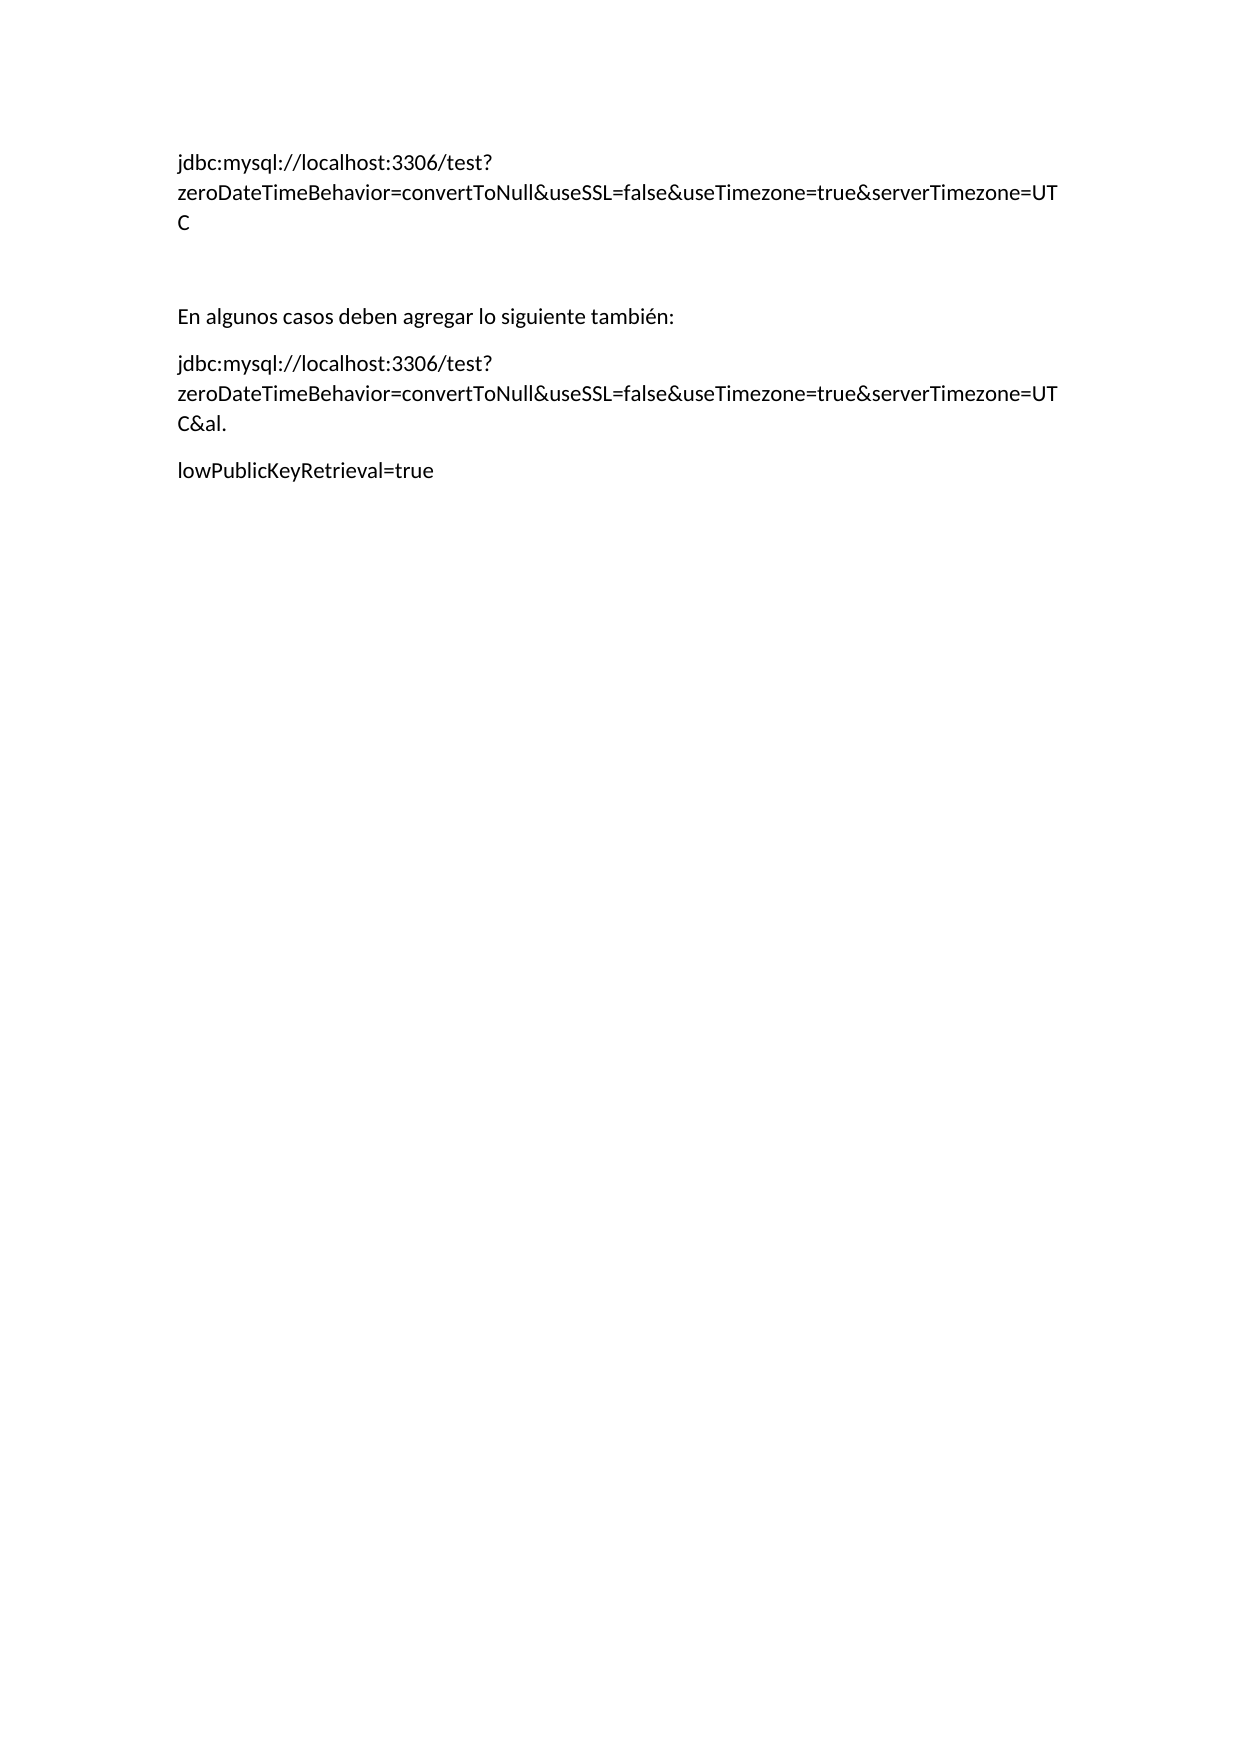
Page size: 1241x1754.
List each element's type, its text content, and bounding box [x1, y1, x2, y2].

text jdbc:mysql://localhost:3306/test?zeroDateTimeBehavior=convertToNull&useSSL=false&useTimezone=true&serverTimezone=UTC&al. [177, 349, 1063, 437]
text lowPublicKeyRetrieval=true [177, 456, 1063, 484]
text jdbc:mysql://localhost:3306/test?zeroDateTimeBehavior=convertToNull&useSSL=false&useTimezone=true&serverTimezone=UTC [177, 148, 1063, 236]
text En algunos casos deben agregar lo siguiente también: [177, 302, 1063, 330]
